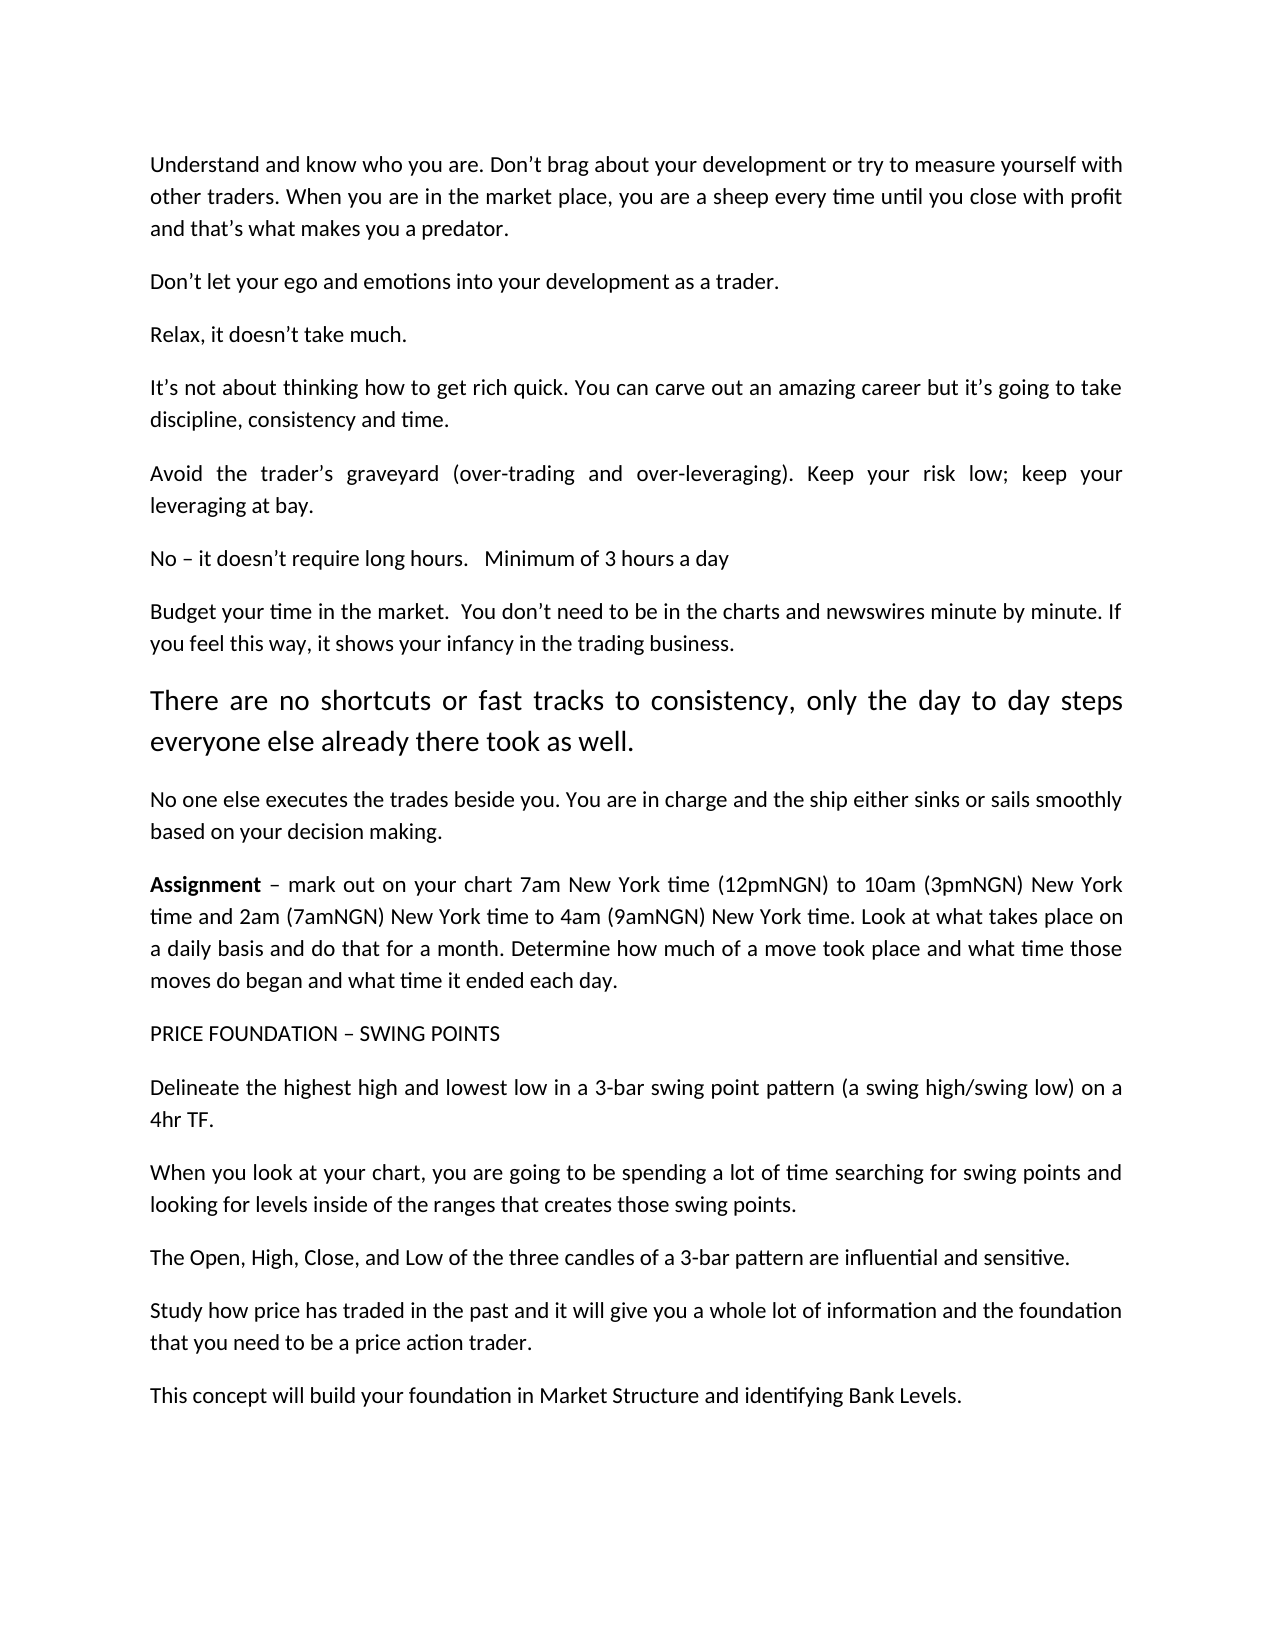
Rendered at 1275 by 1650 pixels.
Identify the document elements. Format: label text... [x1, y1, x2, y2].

text Budget your time in the market. You don’t need to be in the charts and newswires minute by minute. If you feel this way, it shows your infancy in the trading business. [150, 597, 1125, 657]
text Understand and know who you are. Don’t brag about your development or try to measure yourself with other traders. When you are in the market place, you are a sheep every time until you close with profit and that’s what makes you a predator. [150, 150, 1125, 242]
text PRICE FOUNDATION – SWING POINTS [150, 1019, 1125, 1048]
text Relax, it doesn’t take much. [150, 320, 1125, 348]
text There are no shortcuts or fast tracks to consistency, only the day to day steps everyone else already there took as well. [150, 682, 1125, 759]
text No one else executes the trades beside you. You are in charge and the ship either sinks or sails smoothly based on your decision making. [150, 785, 1125, 845]
text Assignment – mark out on your chart 7am New York time (12pmNGN) to 10am (3pmNGN) New York time and 2am (7amNGN) New York time to 4am (9amNGN) New York time. Look at what takes place on a daily basis and do that for a month. Determine how much of a move took place and what time those moves do began and what time it ended each day. [150, 870, 1125, 994]
text Delineate the highest high and lowest low in a 3-bar swing point pattern (a swing high/swing low) on a 4hr TF. [150, 1073, 1125, 1133]
text When you look at your chart, you are going to be spending a lot of time searching for swing points and looking for levels inside of the ranges that creates those swing points. [150, 1158, 1125, 1218]
text No – it doesn’t require long hours. Minimum of 3 hours a day [150, 544, 1125, 572]
text Don’t let your ego and emotions into your development as a trader. [150, 267, 1125, 295]
text The Open, High, Close, and Low of the three candles of a 3-bar pattern are influential and sensitive. [150, 1243, 1125, 1271]
text This concept will build your foundation in Market Structure and identifying Bank Levels. [150, 1381, 1125, 1409]
text Avoid the trader’s graveyard (over-trading and over-leveraging). Keep your risk low; keep your leveraging at bay. [150, 459, 1125, 519]
text Study how price has traded in the past and it will give you a whole lot of information and the foundation that you need to be a price action trader. [150, 1296, 1125, 1356]
text It’s not about thinking how to get rich quick. You can carve out an amazing career but it’s going to take discipline, consistency and time. [150, 373, 1125, 434]
